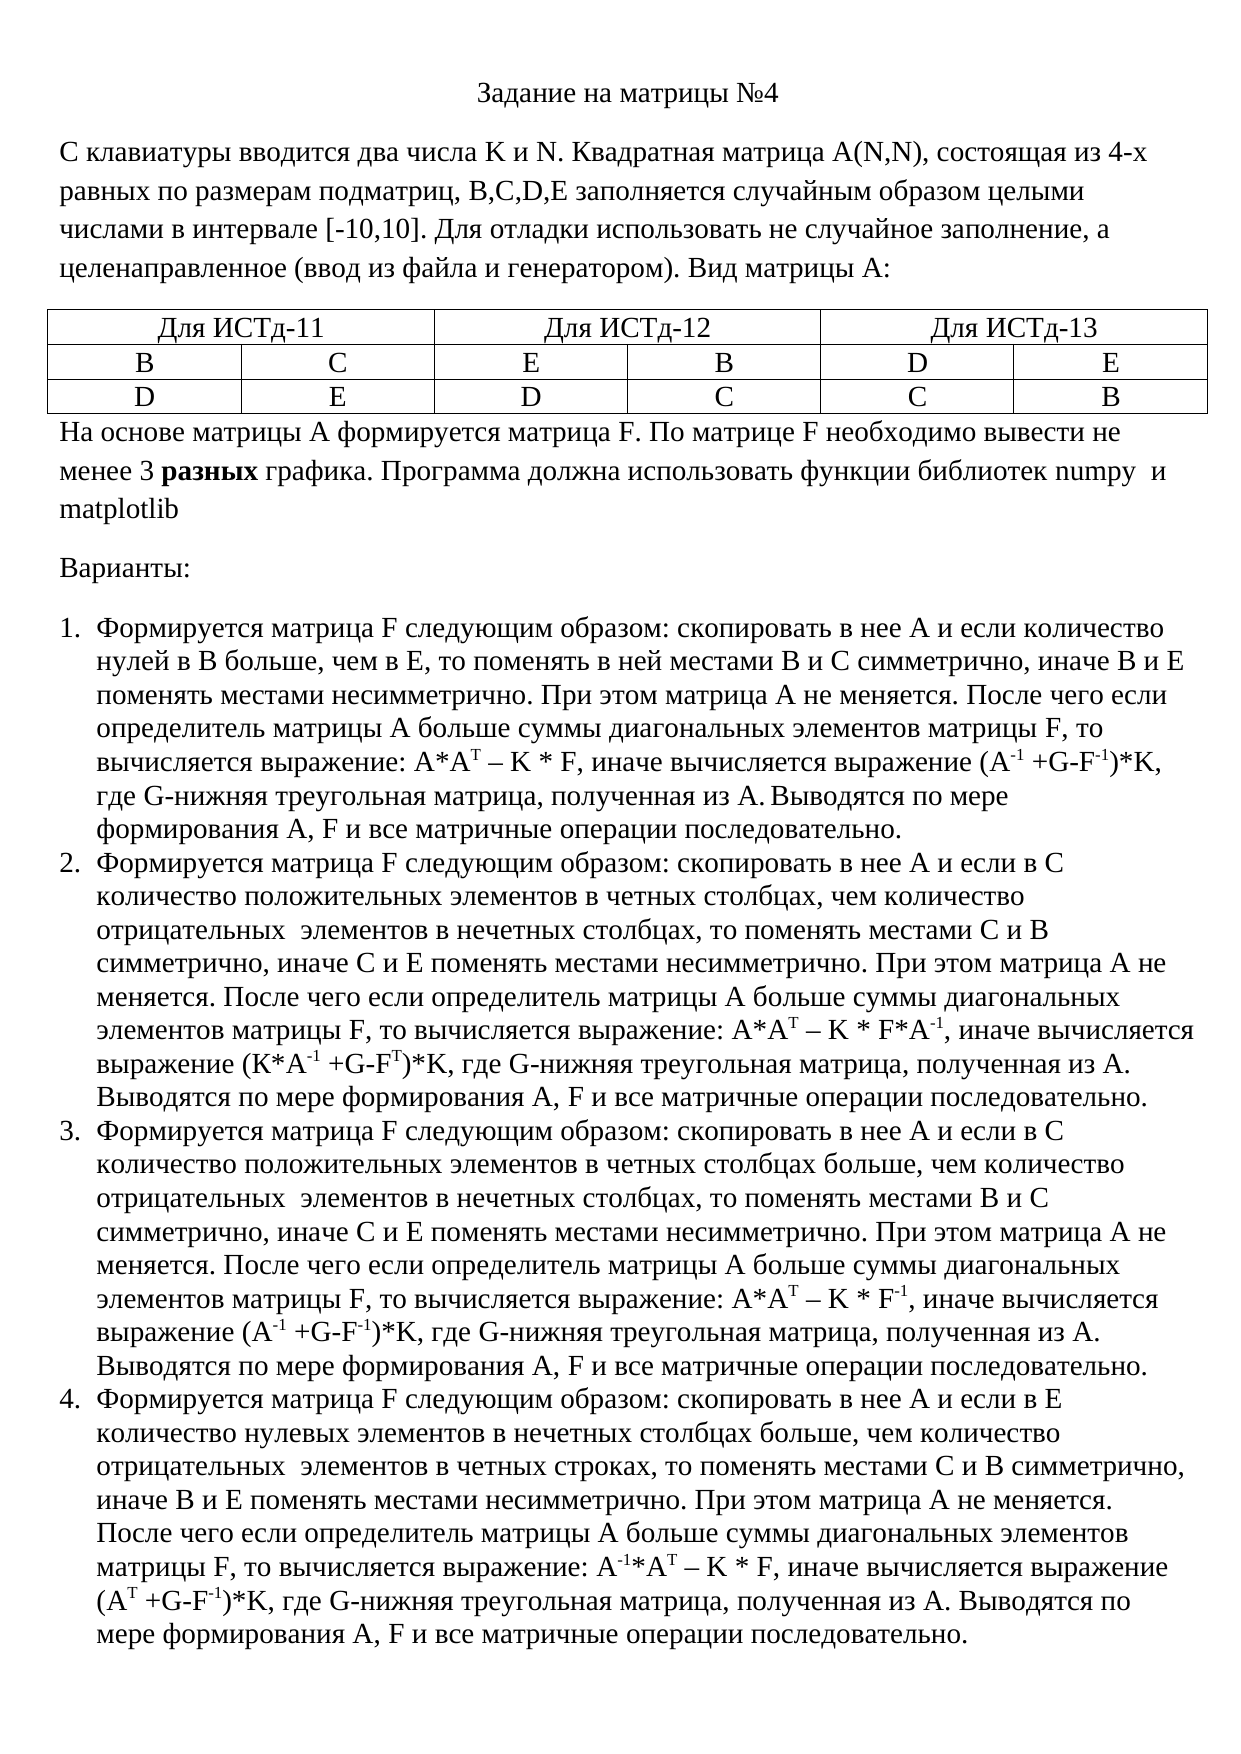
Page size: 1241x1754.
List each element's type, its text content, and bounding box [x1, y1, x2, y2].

table_cell С [628, 380, 820, 413]
list Формируется матрица F следующим образом: скопировать в нее А и если количество нулей в В больше, чем в Е, то поменять в ней местами В и С симметрично, иначе В и Е поменять местами несимметрично. При этом матрица А не меняется. После чего если определитель матрицы А больше суммы диагональных элементов матрицы F, то вычисляется выражение: A*AT – K * F, иначе вычисляется выражение (A-1 +G-F-1)*K, где G-нижняя треугольная матрица, полученная из А. Выводятся по мере формирования А, F и все матричные операции последовательно. [59, 610, 1196, 845]
table_cell Е [435, 345, 627, 378]
table_cell В [48, 345, 241, 378]
table_cell D [48, 380, 241, 413]
text С клавиатуры вводится два числа K и N. Квадратная матрица А(N,N), состоящая из 4-х равных по размерам подматриц, B,C,D,E заполняется случайным образом целыми числами в интервале [-10,10]. Для отладки использовать не случайное заполнение, а целенаправленное (ввод из файла и генератором). Вид матрицы А: [59, 134, 1196, 283]
table_header Для ИСТд-11 [48, 310, 434, 344]
table_header Для ИСТд-13 [821, 310, 1207, 344]
text На основе матрицы А формируется матрица F. По матрице F необходимо вывести не менее 3 разных графика. Программа должна использовать функции библиотек numpy и matplotlib [59, 414, 1196, 525]
table_cell D [821, 345, 1013, 378]
table_cell Е [1014, 345, 1207, 378]
text Задание на матрицы №4 [59, 75, 1196, 108]
table_cell С [242, 345, 434, 378]
list Формируется матрица F следующим образом: скопировать в нее А и если в С количество положительных элементов в четных столбцах, чем количество отрицательных элементов в нечетных столбцах, то поменять местами С и В симметрично, иначе С и Е поменять местами несимметрично. При этом матрица А не меняется. После чего если определитель матрицы А больше суммы диагональных элементов матрицы F, то вычисляется выражение: A*AT – K * F*A-1, иначе вычисляется выражение (К*A-1 +G-FТ)*K, где G-нижняя треугольная матрица, полученная из А. Выводятся по мере формирования А, F и все матричные операции последовательно. [59, 845, 1196, 1113]
table_cell В [628, 345, 820, 378]
text Варианты: [59, 551, 1196, 584]
list Формируется матрица F следующим образом: скопировать в нее А и если в С количество положительных элементов в четных столбцах больше, чем количество отрицательных элементов в нечетных столбцах, то поменять местами В и С симметрично, иначе С и Е поменять местами несимметрично. При этом матрица А не меняется. После чего если определитель матрицы А больше суммы диагональных элементов матрицы F, то вычисляется выражение: A*AT – K * F-1, иначе вычисляется выражение (A-1 +G-F-1)*K, где G-нижняя треугольная матрица, полученная из А. Выводятся по мере формирования А, F и все матричные операции последовательно. [59, 1113, 1196, 1381]
table_cell В [1014, 380, 1207, 413]
table_header Для ИСТд-12 [435, 310, 820, 344]
table_cell С [821, 380, 1013, 413]
table_cell Е [242, 380, 434, 413]
table_cell D [435, 380, 627, 413]
list Формируется матрица F следующим образом: скопировать в нее А и если в Е количество нулевых элементов в нечетных столбцах больше, чем количество отрицательных элементов в четных строках, то поменять местами С и В симметрично, иначе В и Е поменять местами несимметрично. При этом матрица А не меняется. После чего если определитель матрицы А больше суммы диагональных элементов матрицы F, то вычисляется выражение: A-1*AT – K * F, иначе вычисляется выражение (AТ +G-F-1)*K, где G-нижняя треугольная матрица, полученная из А. Выводятся по мере формирования А, F и все матричные операции последовательно. [59, 1381, 1196, 1650]
